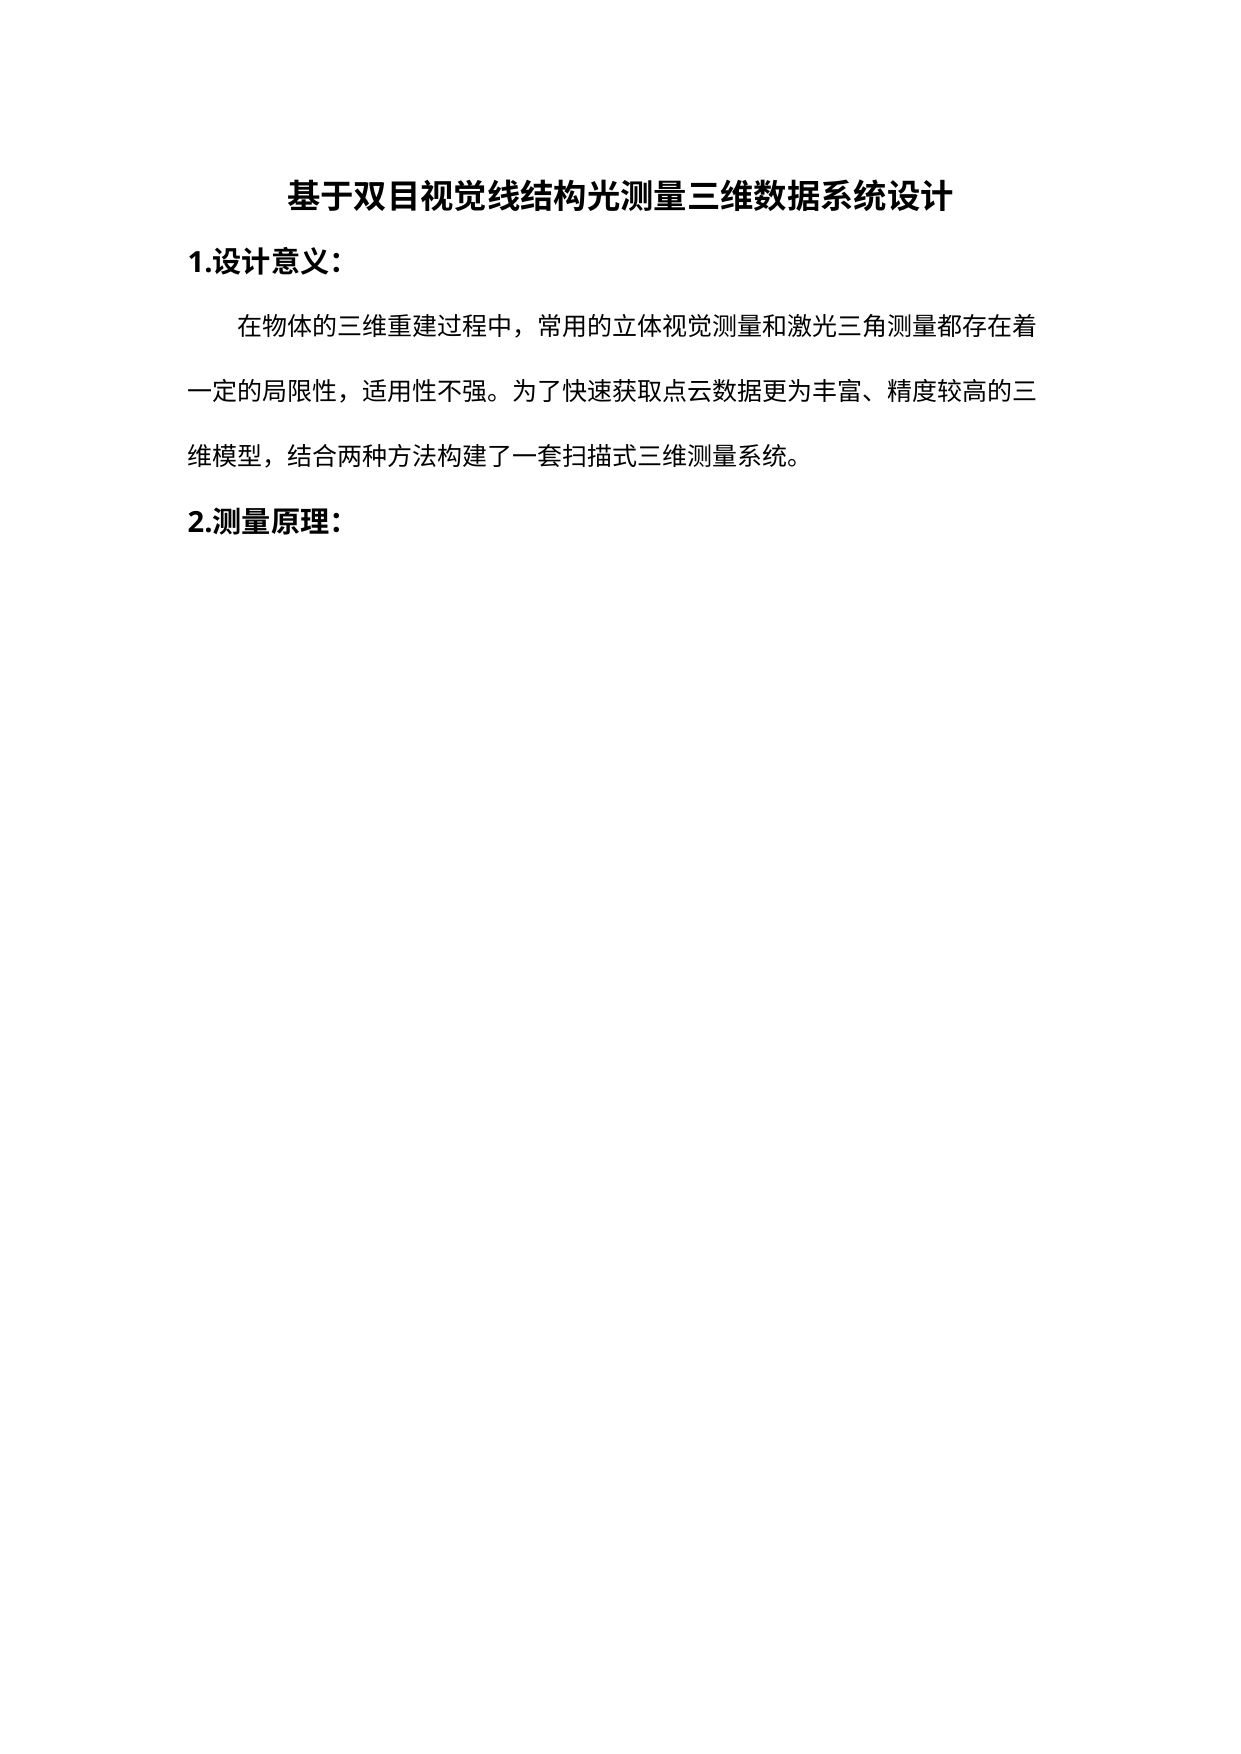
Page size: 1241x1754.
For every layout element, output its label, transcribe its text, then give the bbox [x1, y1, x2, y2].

text 基于双目视觉线结构光测量三维数据系统设计 [187, 162, 1053, 227]
text 1.设计意义： [187, 227, 1053, 292]
text 在物体的三维重建过程中，常用的立体视觉测量和激光三角测量都存在着一定的局限性，适用性不强。为了快速获取点云数据更为丰富、精度较高的三维模型，结合两种方法构建了一套扫描式三维测量系统。 [187, 292, 1053, 487]
text 2.测量原理： [187, 487, 1053, 552]
